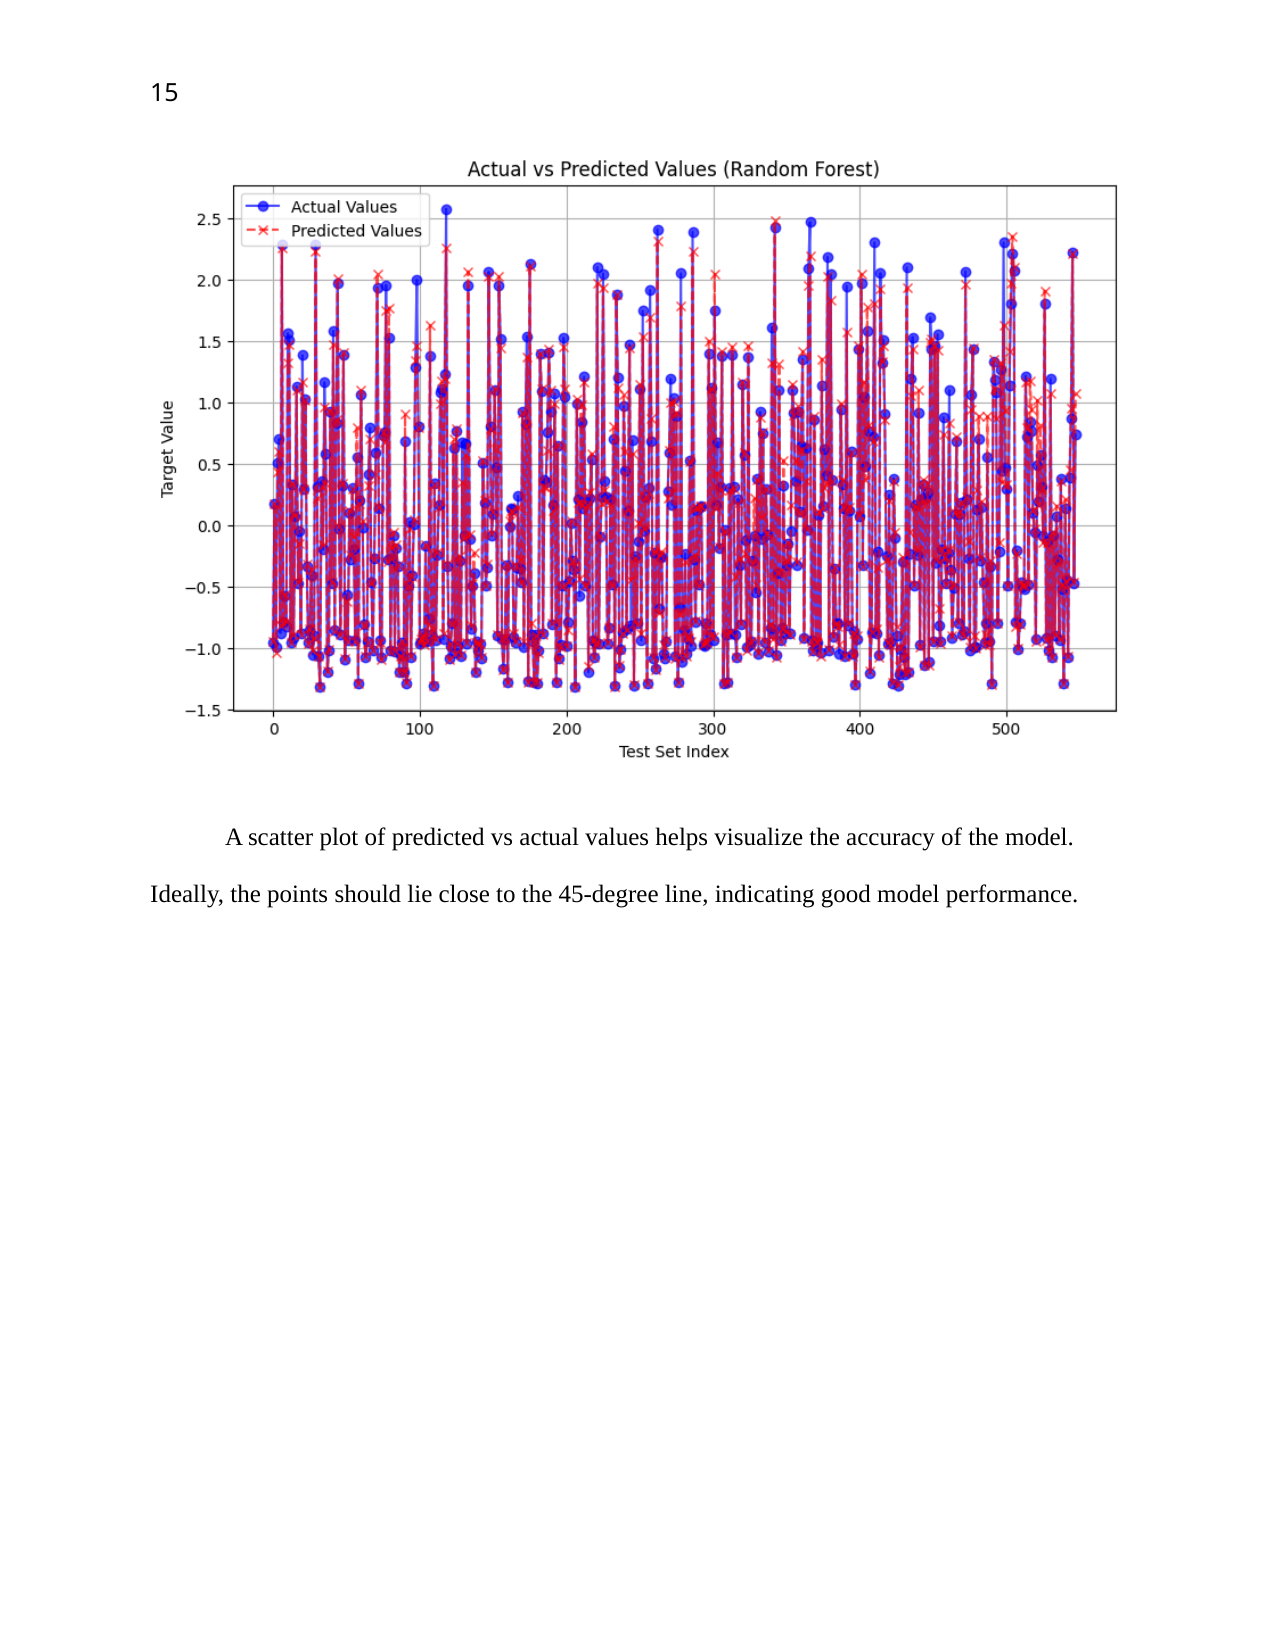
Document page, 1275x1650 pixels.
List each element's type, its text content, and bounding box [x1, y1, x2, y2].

picture [150, 150, 1125, 771]
text A scatter plot of predicted vs actual values helps visualize the accuracy of the model. Ideally, the points should lie close to the 45-degree line, indicating good model performance. [150, 822, 1125, 908]
